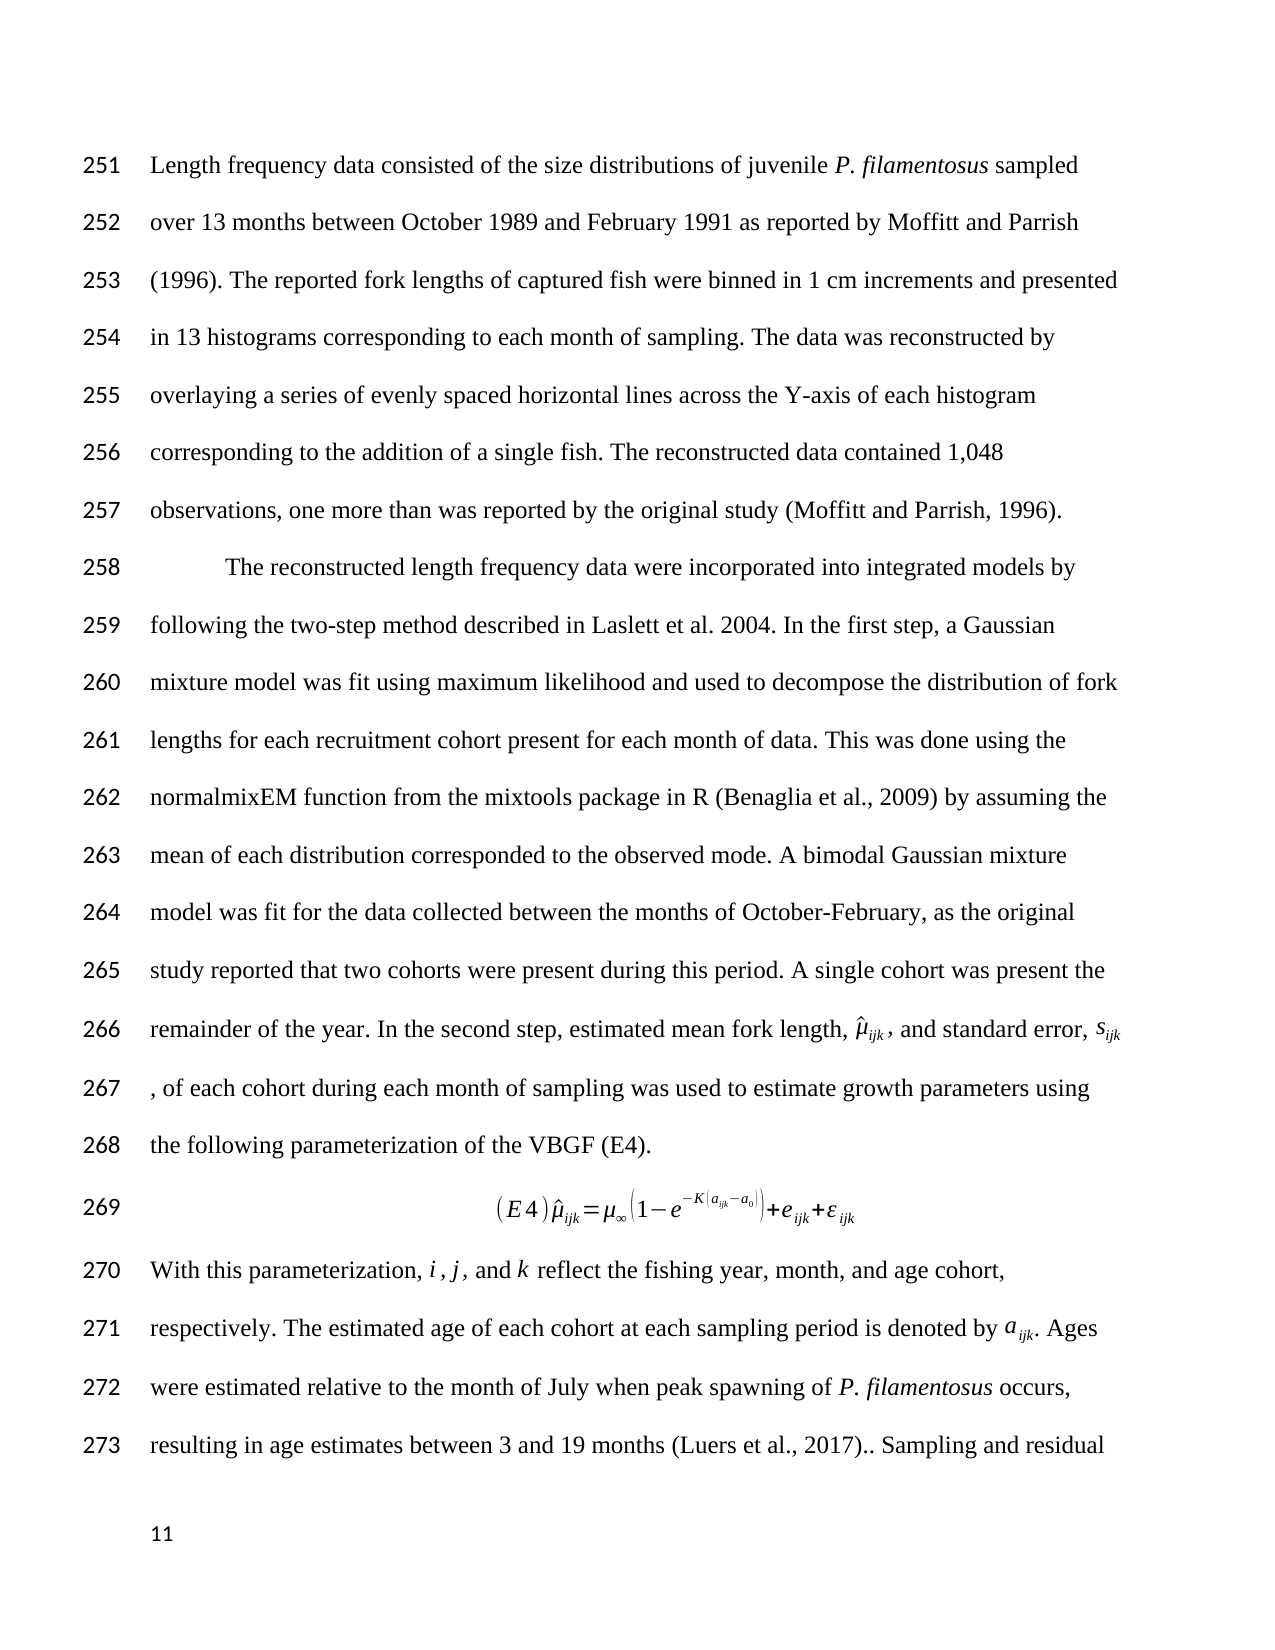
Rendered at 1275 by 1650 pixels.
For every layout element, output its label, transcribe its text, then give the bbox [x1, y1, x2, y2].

text The reconstructed length frequency data were incorporated into integrated models by following the two-step method described in Laslett et al. 2004. In the first step, a Gaussian mixture model was fit using maximum likelihood and used to decompose the distribution of fork lengths for each recruitment cohort present for each month of data. This was done using the normalmixEM function from the mixtools package in R (Benaglia et al., 2009) by assuming the mean of each distribution corresponded to the observed mode. A bimodal Gaussian mixture model was fit for the data collected between the months of October-February, as the original study reported that two cohorts were present during this period. A single cohort was present the remainder of the year. In the second step, estimated mean fork length, and standard error, , of each cohort during each month of sampling was used to estimate growth parameters using the following parameterization of the VBGF (E4). [150, 552, 1125, 1159]
text Length frequency data consisted of the size distributions of juvenile P. filamentosus sampled over 13 months between October 1989 and February 1991 as reported by Moffitt and Parrish (1996). The reported fork lengths of captured fish were binned in 1 cm increments and presented in 13 histograms corresponding to each month of sampling. The data was reconstructed by overlaying a series of evenly spaced horizontal lines across the Y-axis of each histogram corresponding to the addition of a single fish. The reconstructed data contained 1,048 observations, one more than was reported by the original study (Moffitt and Parrish, 1996). [150, 150, 1125, 524]
